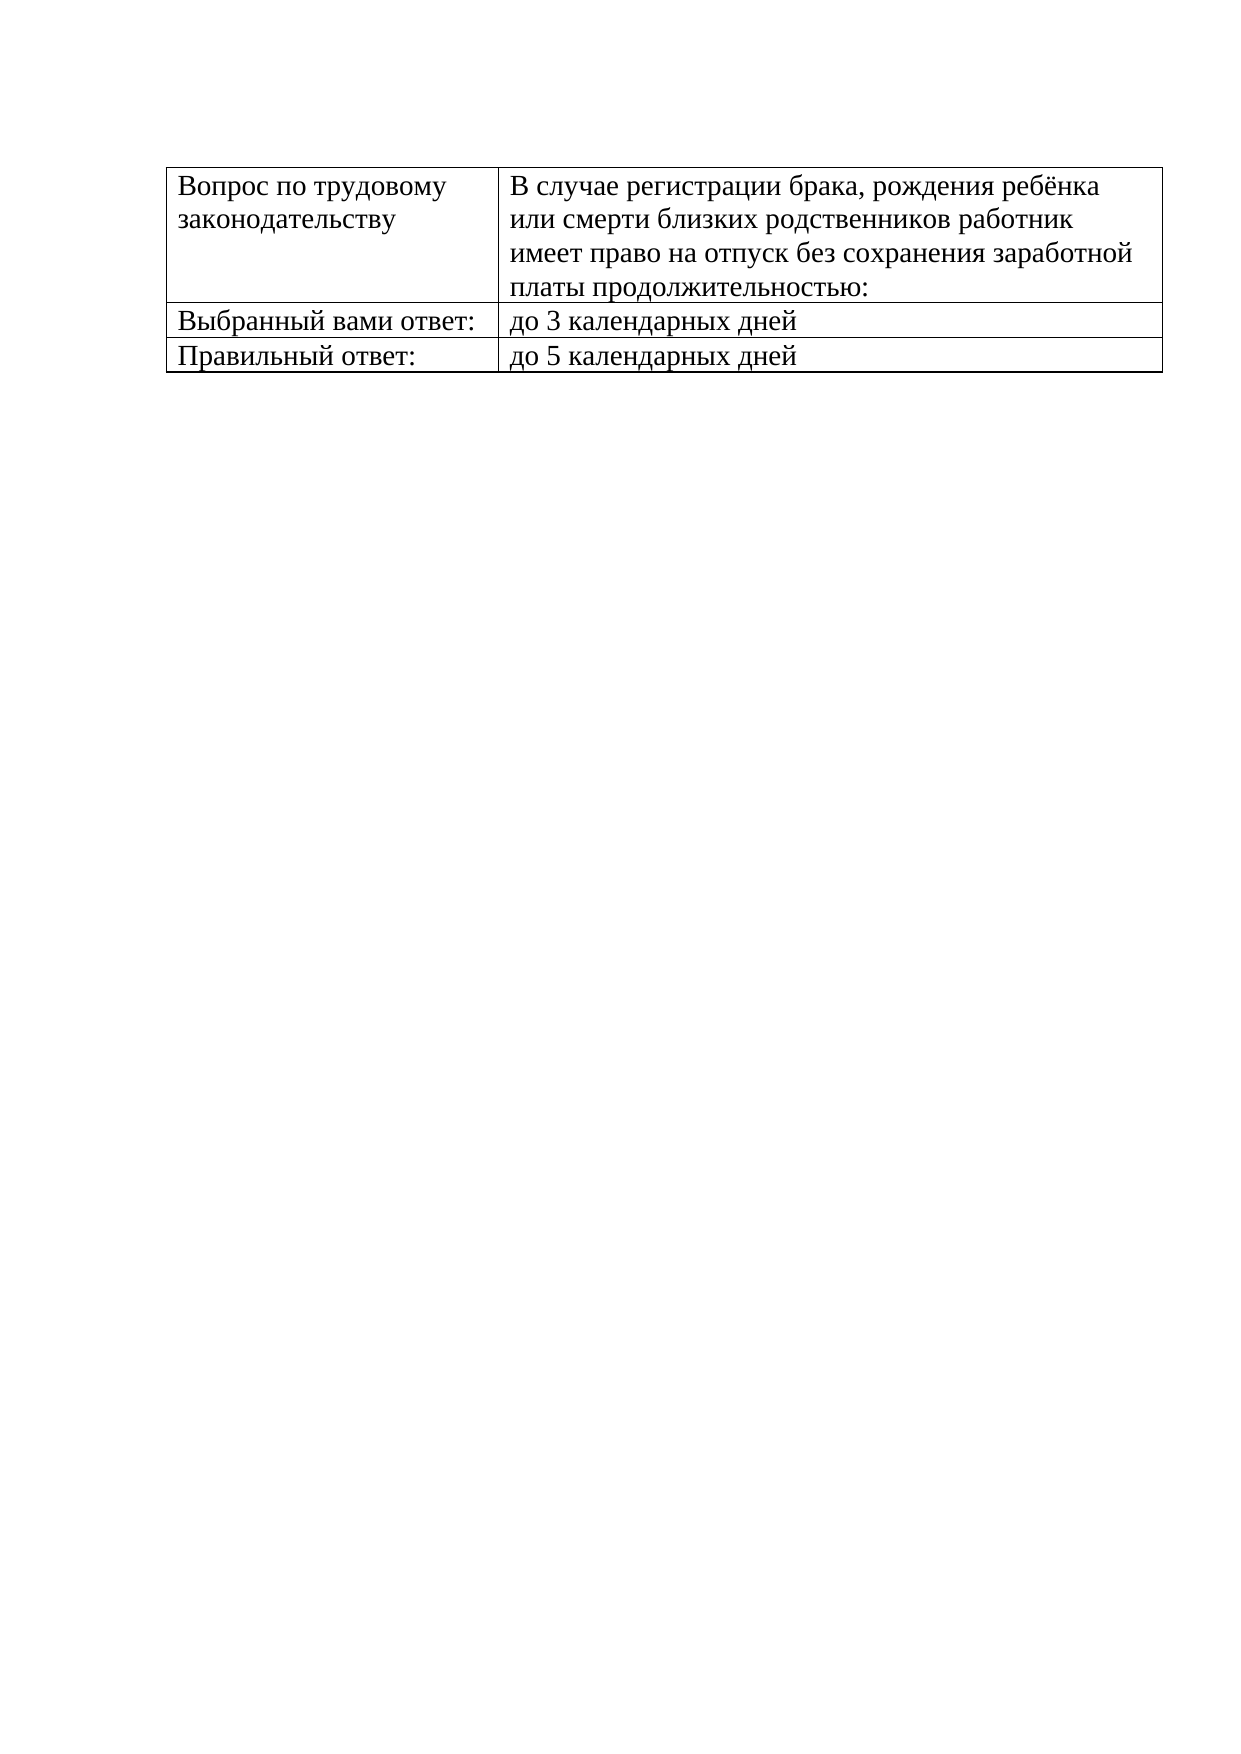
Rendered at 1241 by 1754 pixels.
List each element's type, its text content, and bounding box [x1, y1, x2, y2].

table_cell Выбранный вами ответ: [167, 303, 498, 337]
table_cell до 3 календарных дней [499, 303, 1162, 337]
table_header В случае регистрации брака, рождения ребёнка или смерти близких родственников работник имеет право на отпуск без сохранения заработной платы продолжительностью: [499, 168, 1162, 302]
table_cell до 5 календарных дней [499, 338, 1162, 371]
table_header Вопрос по трудовому законодательству [167, 168, 498, 302]
table_cell Правильный ответ: [167, 338, 498, 371]
